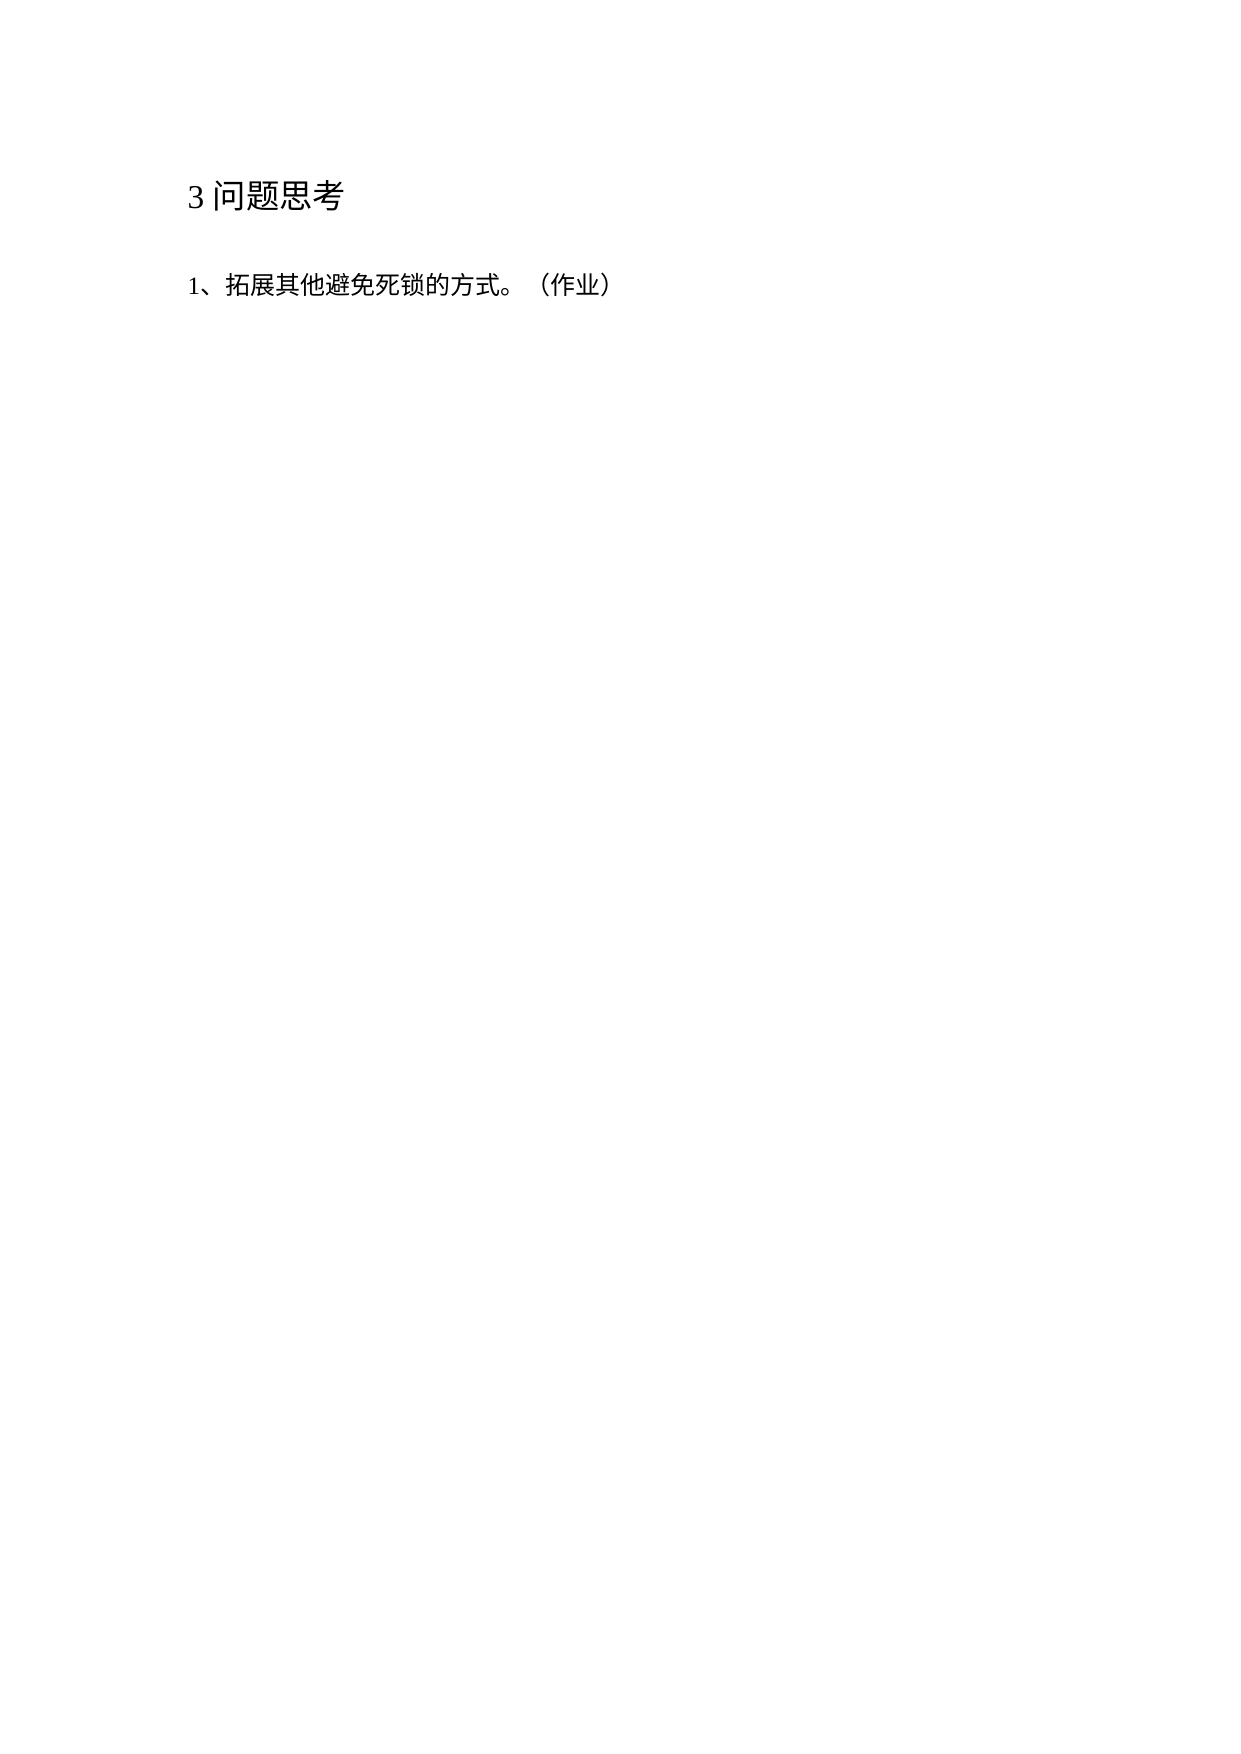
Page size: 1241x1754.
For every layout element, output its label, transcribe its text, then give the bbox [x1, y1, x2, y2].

text 1、拓展其他避免死锁的方式。（作业） [187, 251, 1053, 316]
subtitle 3 问题思考 [187, 162, 1053, 227]
